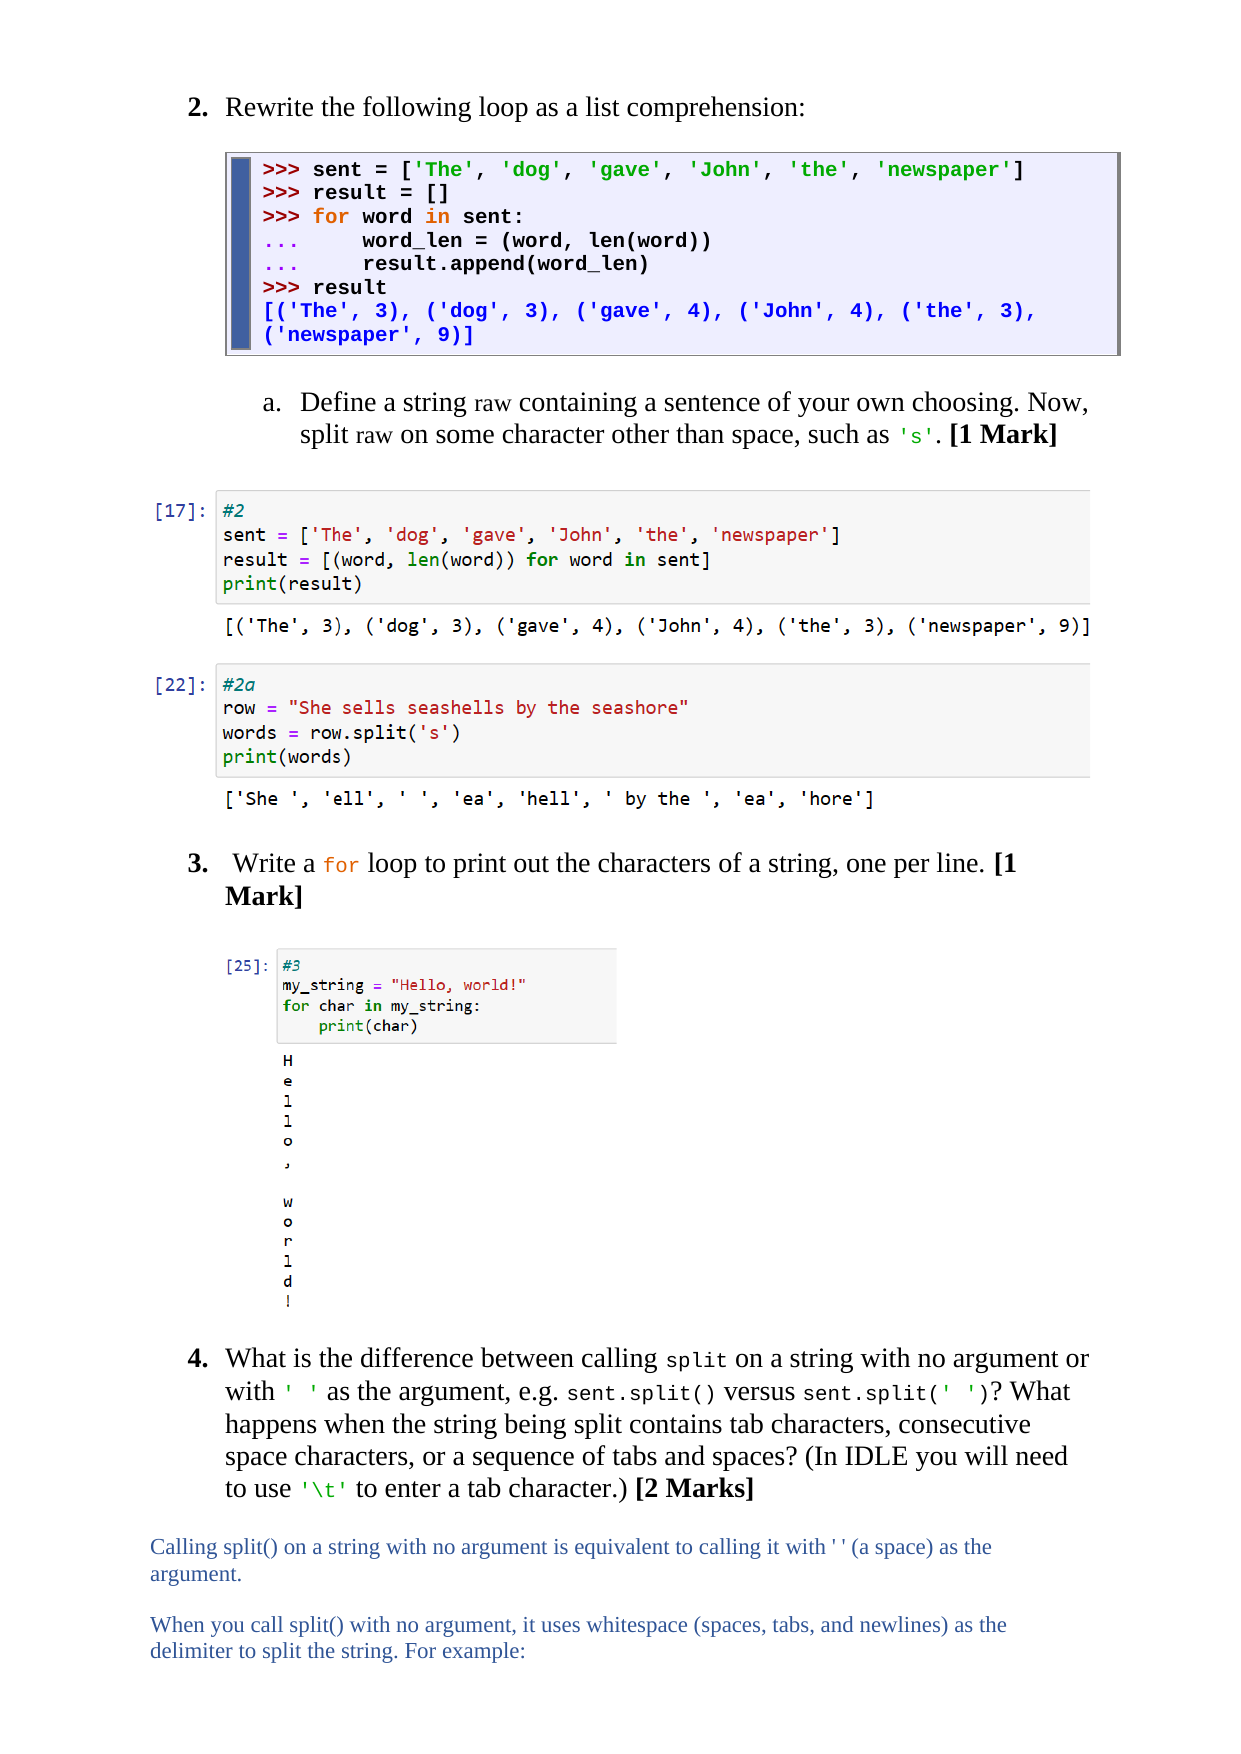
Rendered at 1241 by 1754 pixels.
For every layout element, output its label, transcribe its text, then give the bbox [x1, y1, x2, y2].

text Calling split() on a string with no argument is equivalent to calling it with ' ' (a space) as the argument. [150, 1533, 1090, 1586]
picture [225, 940, 617, 1313]
text When you call split() with no argument, it uses whitespace (spaces, tabs, and newlines) as the delimiter to split the string. For example: [150, 1611, 1090, 1664]
list Define a string raw containing a sentence of your own choosing. Now, split raw on some character other than space, such as 's'. [1 Mark] [262, 385, 1090, 450]
list What is the difference between calling split on a string with no argument or with ' ' as the argument, e.g. sent.split() versus sent.split(' ')? What happens when the string being split contains tab characters, consecutive space characters, or a sequence of tabs and spaces? (In IDLE you will need to use '\t' to enter a tab character.) [2 Marks] [187, 1342, 1090, 1504]
list Rewrite the following loop as a list comprehension: [187, 90, 1090, 122]
picture [150, 479, 1091, 818]
table_header [227, 153, 1117, 354]
list Write a for loop to print out the characters of a string, one per line. [1 Mark] [187, 846, 1090, 911]
